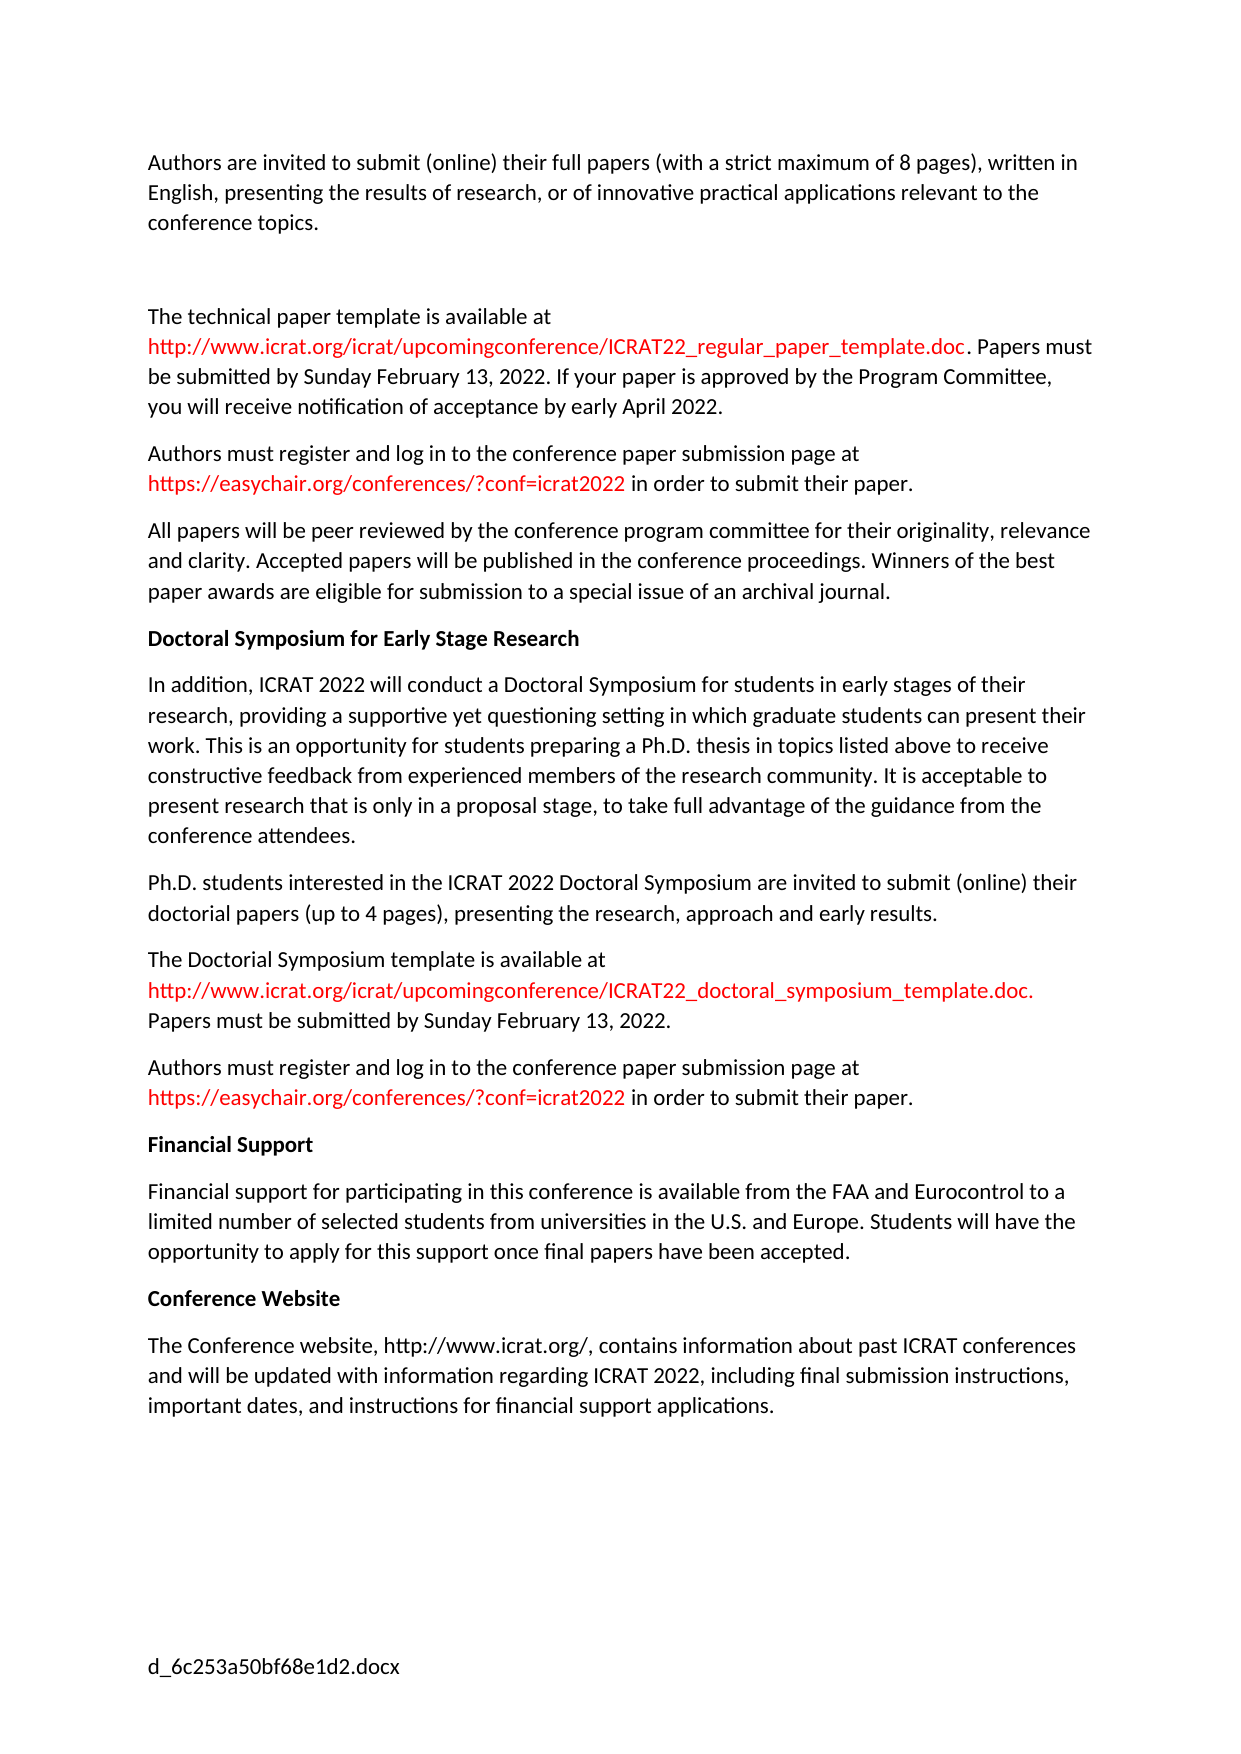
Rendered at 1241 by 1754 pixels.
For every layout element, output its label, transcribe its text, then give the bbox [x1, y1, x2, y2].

text Authors are invited to submit (online) their full papers (with a strict maximum of 8 pages), written in English, presenting the results of research, or of innovative practical applications relevant to the conference topics. [148, 148, 1093, 236]
text Authors must register and log in to the conference paper submission page at https://easychair.org/conferences/?conf=icrat2022 in order to submit their paper. [148, 1053, 1093, 1111]
text The Doctorial Symposium template is available at http://www.icrat.org/icrat/upcomingconference/ICRAT22_doctoral_symposium_template.doc. Papers must be submitted by Sunday February 13, 2022. [148, 946, 1093, 1034]
text The Conference website, http://www.icrat.org/, contains information about past ICRAT conferences and will be updated with information regarding ICRAT 2022, including final submission instructions, important dates, and instructions for financial support applications. [148, 1331, 1093, 1419]
text Conference Website [148, 1284, 1093, 1312]
text Doctoral Symposium for Early Stage Research [148, 624, 1093, 652]
text The technical paper template is available at http://www.icrat.org/icrat/upcomingconference/ICRAT22_regular_paper_template.doc. Papers must be submitted by Sunday February 13, 2022. If your paper is approved by the Program Committee, you will receive notification of acceptance by early April 2022. [148, 302, 1093, 420]
text Financial support for participating in this conference is available from the FAA and Eurocontrol to a limited number of selected students from universities in the U.S. and Europe. Students will have the opportunity to apply for this support once final papers have been accepted. [148, 1177, 1093, 1265]
text All papers will be peer reviewed by the conference program committee for their originality, relevance and clarity. Accepted papers will be published in the conference proceedings. Winners of the best paper awards are eligible for submission to a special issue of an archival journal. [148, 516, 1093, 605]
text In addition, ICRAT 2022 will conduct a Doctoral Symposium for students in early stages of their research, providing a supportive yet questioning setting in which graduate students can present their work. This is an opportunity for students preparing a Ph.D. thesis in topics listed above to receive constructive feedback from experienced members of the research community. It is acceptable to present research that is only in a proposal stage, to take full advantage of the guidance from the conference attendees. [148, 671, 1093, 849]
text Financial Support [148, 1130, 1093, 1158]
text Ph.D. students interested in the ICRAT 2022 Doctoral Symposium are invited to submit (online) their doctorial papers (up to 4 pages), presenting the research, approach and early results. [148, 868, 1093, 927]
text Authors must register and log in to the conference paper submission page at https://easychair.org/conferences/?conf=icrat2022 in order to submit their paper. [148, 439, 1093, 497]
